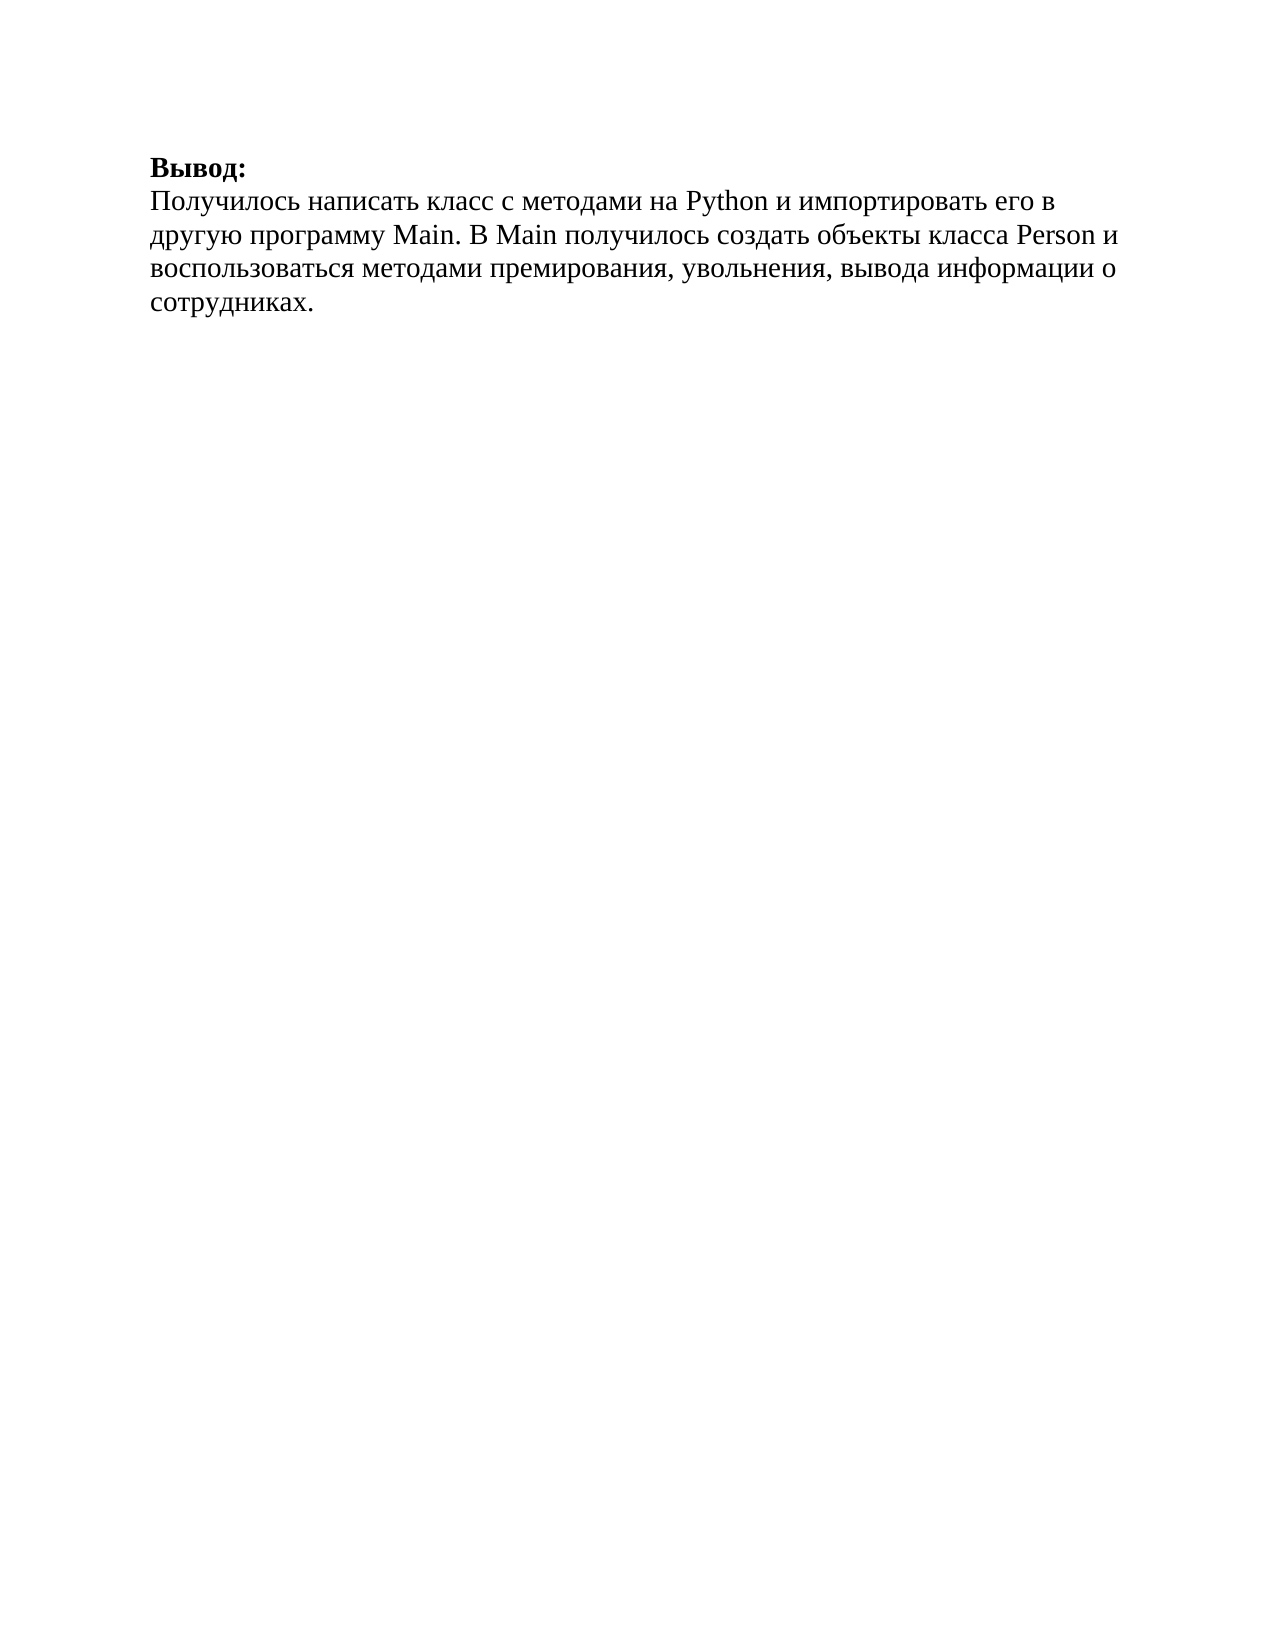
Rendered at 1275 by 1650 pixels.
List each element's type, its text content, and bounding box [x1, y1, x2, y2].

text Вывод: Получилось написать класс с методами на Python и импортировать его в другую программу Main. В Main получилось создать объекты класса Person и воспользоваться методами премирования, увольнения, вывода информации о сотрудниках. [150, 150, 1125, 318]
